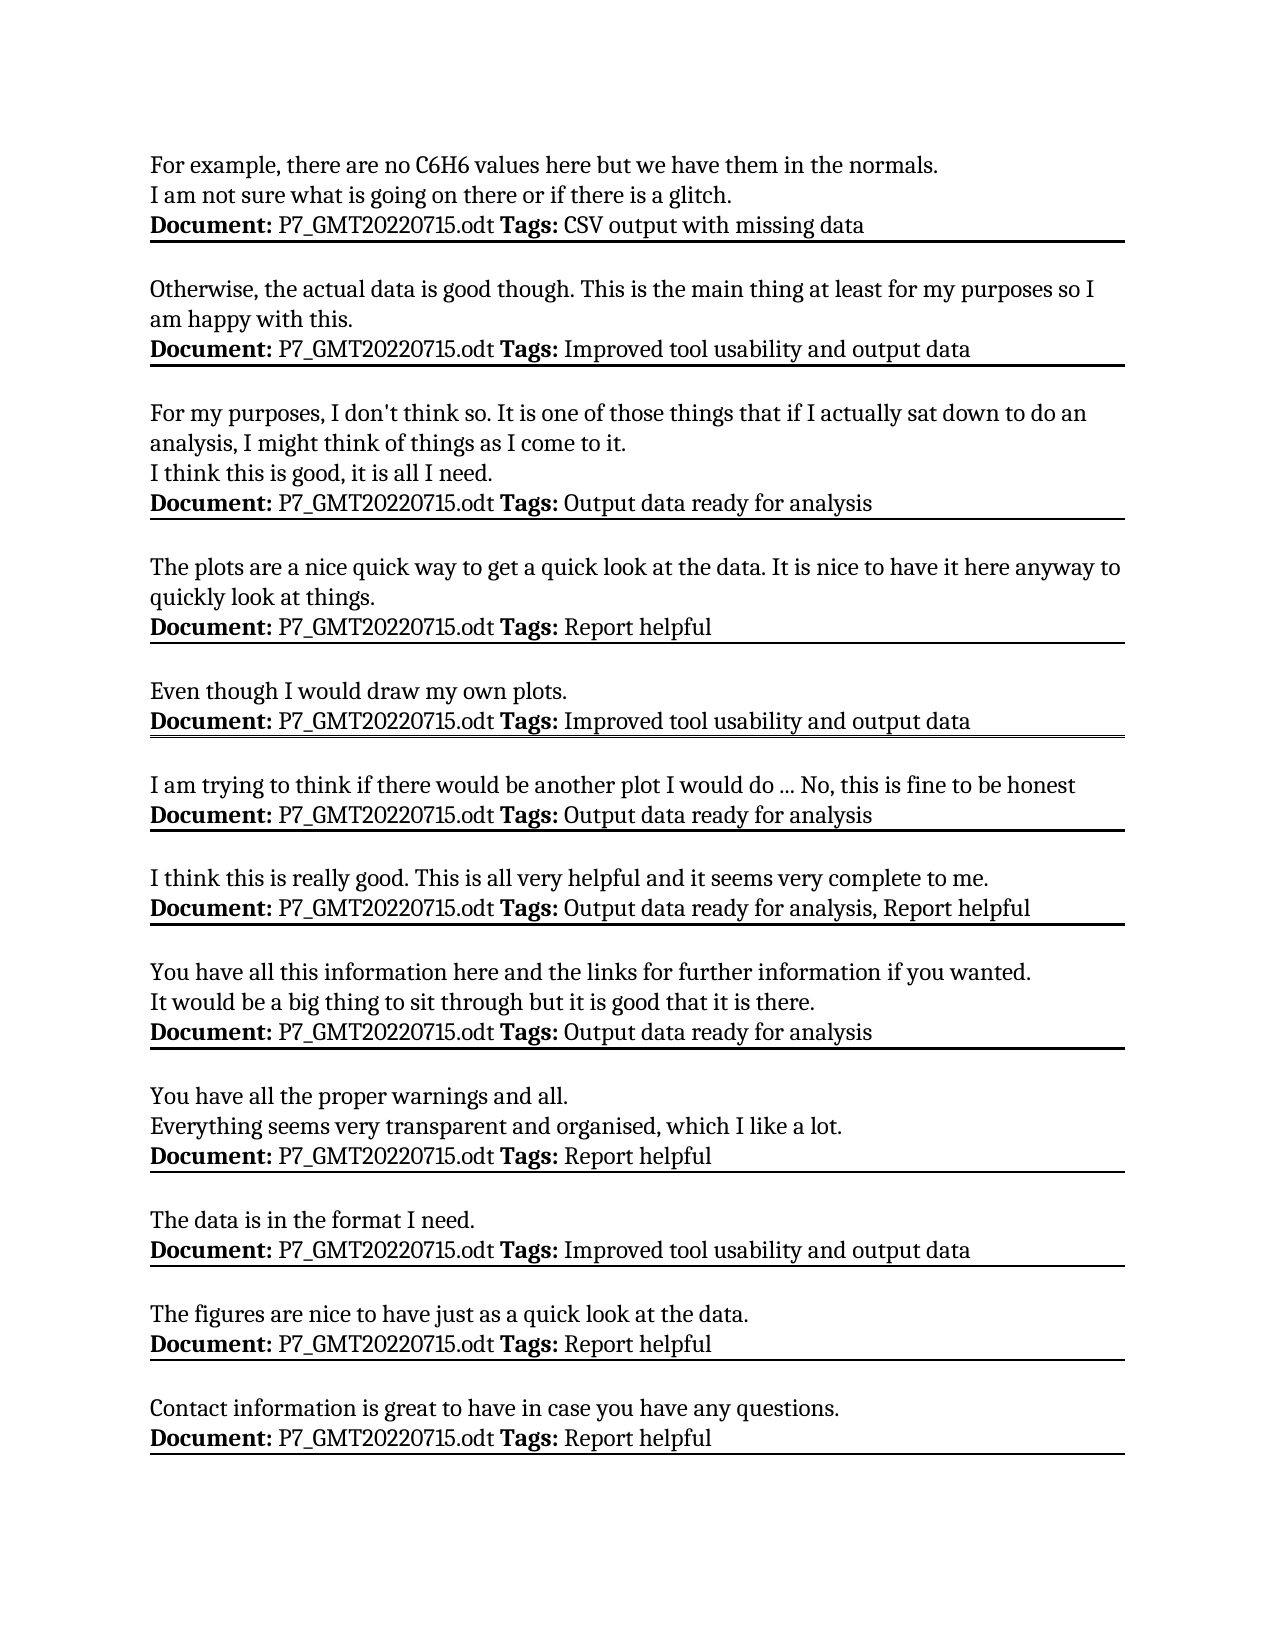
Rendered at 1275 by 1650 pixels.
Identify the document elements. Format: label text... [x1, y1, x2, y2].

text The plots are a nice quick way to get a quick look at the data. It is nice to have it here anyway to quickly look at things. [150, 552, 1125, 612]
text You have all the proper warnings and all. [150, 1081, 1125, 1111]
text It would be a big thing to sit through but it is good that it is there. [150, 987, 1125, 1017]
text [150, 210, 1125, 240]
text Document: P7_GMT20220715.odt Tags: Report helpful [150, 1141, 1125, 1171]
text Document: P7_GMT20220715.odt Tags: Output data ready for analysis [150, 488, 1125, 518]
text Document: P7_GMT20220715.odt Tags: Output data ready for analysis, Report helpful [150, 893, 1125, 923]
text Contact information is great to have in case you have any questions. [150, 1392, 1125, 1422]
text Document: P7_GMT20220715.odt Tags: Output data ready for analysis [150, 1017, 1125, 1047]
text Otherwise, the actual data is good though. This is the main thing at least for my purposes so I am happy with this. [150, 274, 1125, 334]
text For example, there are no C6H6 values here but we have them in the normals. [150, 150, 1125, 180]
text The data is in the format I need. [150, 1205, 1125, 1235]
text Document: P7_GMT20220715.odt Tags: Report helpful [150, 1422, 1125, 1452]
text Document: P7_GMT20220715.odt Tags: Report helpful [150, 612, 1125, 642]
text Document: P7_GMT20220715.odt Tags: Output data ready for analysis [150, 799, 1125, 829]
text I am trying to think if there would be another plot I would do ... No, this is fine to be honest [150, 769, 1125, 799]
text I am not sure what is going on there or if there is a glitch. [150, 180, 1125, 210]
text I think this is good, it is all I need. [150, 458, 1125, 488]
text The figures are nice to have just as a quick look at the data. [150, 1298, 1125, 1328]
text Document: P7_GMT20220715.odt Tags: Improved tool usability and output data [150, 705, 1125, 735]
text For my purposes, I don't think so. It is one of those things that if I actually sat down to do an analysis, I might think of things as I come to it. [150, 398, 1125, 458]
text Document: P7_GMT20220715.odt Tags: Improved tool usability and output data [150, 1235, 1125, 1265]
text Document: P7_GMT20220715.odt Tags: Report helpful [150, 1328, 1125, 1358]
text You have all this information here and the links for further information if you wanted. [150, 957, 1125, 987]
text Even though I would draw my own plots. [150, 675, 1125, 705]
text Document: P7_GMT20220715.odt Tags: Improved tool usability and output data [150, 334, 1125, 364]
text I think this is really good. This is all very helpful and it seems very complete to me. [150, 863, 1125, 893]
text Everything seems very transparent and organised, which I like a lot. [150, 1111, 1125, 1141]
